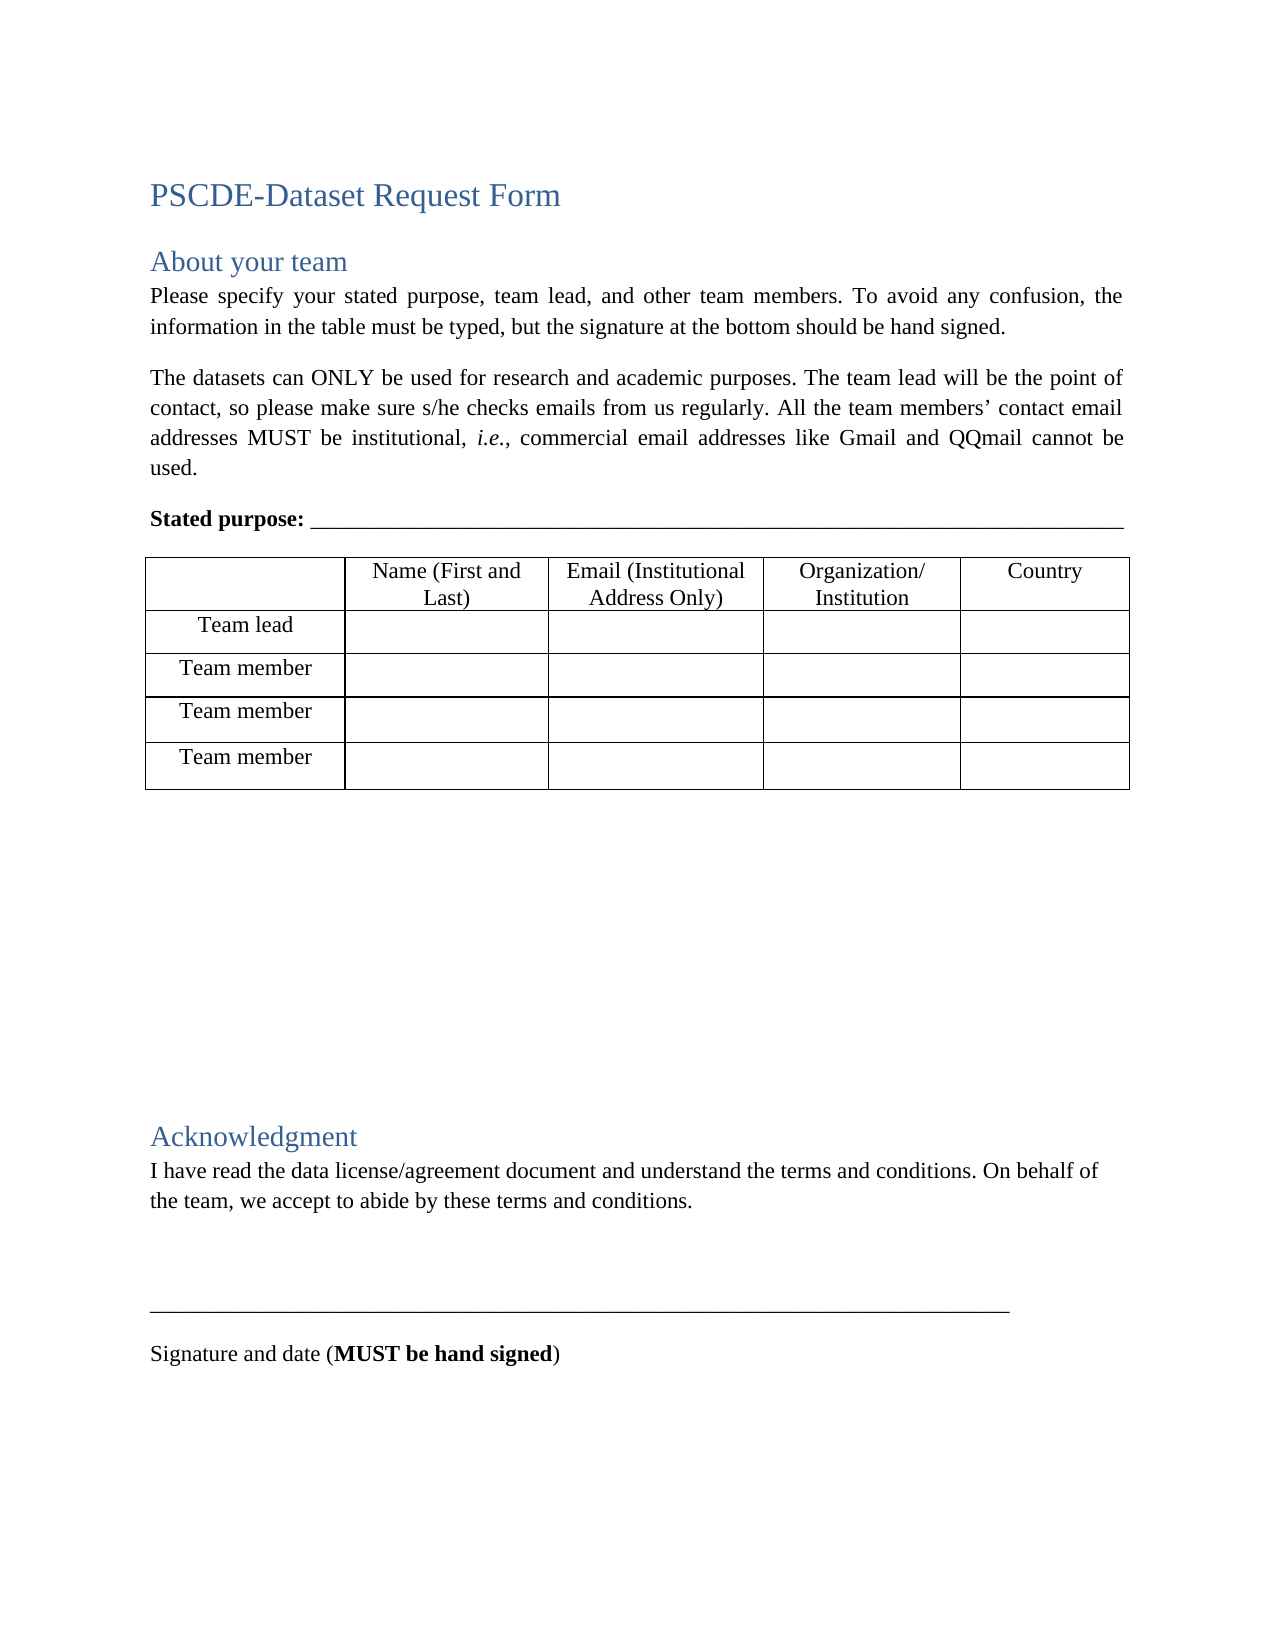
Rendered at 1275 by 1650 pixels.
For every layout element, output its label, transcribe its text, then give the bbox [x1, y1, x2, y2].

subtitle Acknowledgment [150, 1119, 1125, 1152]
table_cell [961, 743, 1129, 789]
table_cell [961, 611, 1129, 653]
table_cell [346, 611, 548, 653]
table_header Email (Institutional Address Only) [549, 558, 763, 610]
table_header Country [961, 558, 1129, 610]
table_cell [549, 654, 763, 696]
table_cell [549, 611, 763, 653]
table_header Name (First and Last) [346, 558, 548, 610]
table_cell [764, 654, 960, 696]
table_cell [346, 698, 548, 742]
table_cell Team lead [146, 611, 344, 653]
table_cell [961, 698, 1129, 742]
text I have read the data license/agreement document and understand the terms and conditions. On behalf of the team, we accept to abide by these terms and conditions. [150, 1157, 1125, 1214]
text The datasets can ONLY be used for research and academic purposes. The team lead will be the point of contact, so please make sure s/he checks emails from us regularly. All the team members’ contact email addresses MUST be institutional, i.e., commercial email addresses like Gmail and QQmail cannot be used. [150, 364, 1125, 481]
table_cell [961, 654, 1129, 696]
table_cell [346, 654, 548, 696]
text ___________________________________________________________________________ [150, 1289, 1125, 1316]
text Signature and date (MUST be hand signed) [150, 1341, 1125, 1367]
table_header [146, 558, 344, 610]
table_cell [764, 698, 960, 742]
text Stated purpose: _______________________________________________________________________ [150, 506, 1125, 532]
subtitle About your team [150, 244, 1125, 278]
table_cell Team member [146, 698, 344, 742]
table_cell [549, 743, 763, 789]
table_cell [764, 743, 960, 789]
table_header Organization/ Institution [764, 558, 960, 610]
table_cell Team member [146, 743, 344, 789]
table_cell [764, 611, 960, 653]
subtitle PSCDE-Dataset Request Form [150, 175, 1125, 213]
table_cell [549, 698, 763, 742]
table_cell [346, 743, 548, 789]
table_cell Team member [146, 654, 344, 696]
text Please specify your stated purpose, team lead, and other team members. To avoid any confusion, the information in the table must be typed, but the signature at the bottom should be hand signed. [150, 283, 1125, 339]
